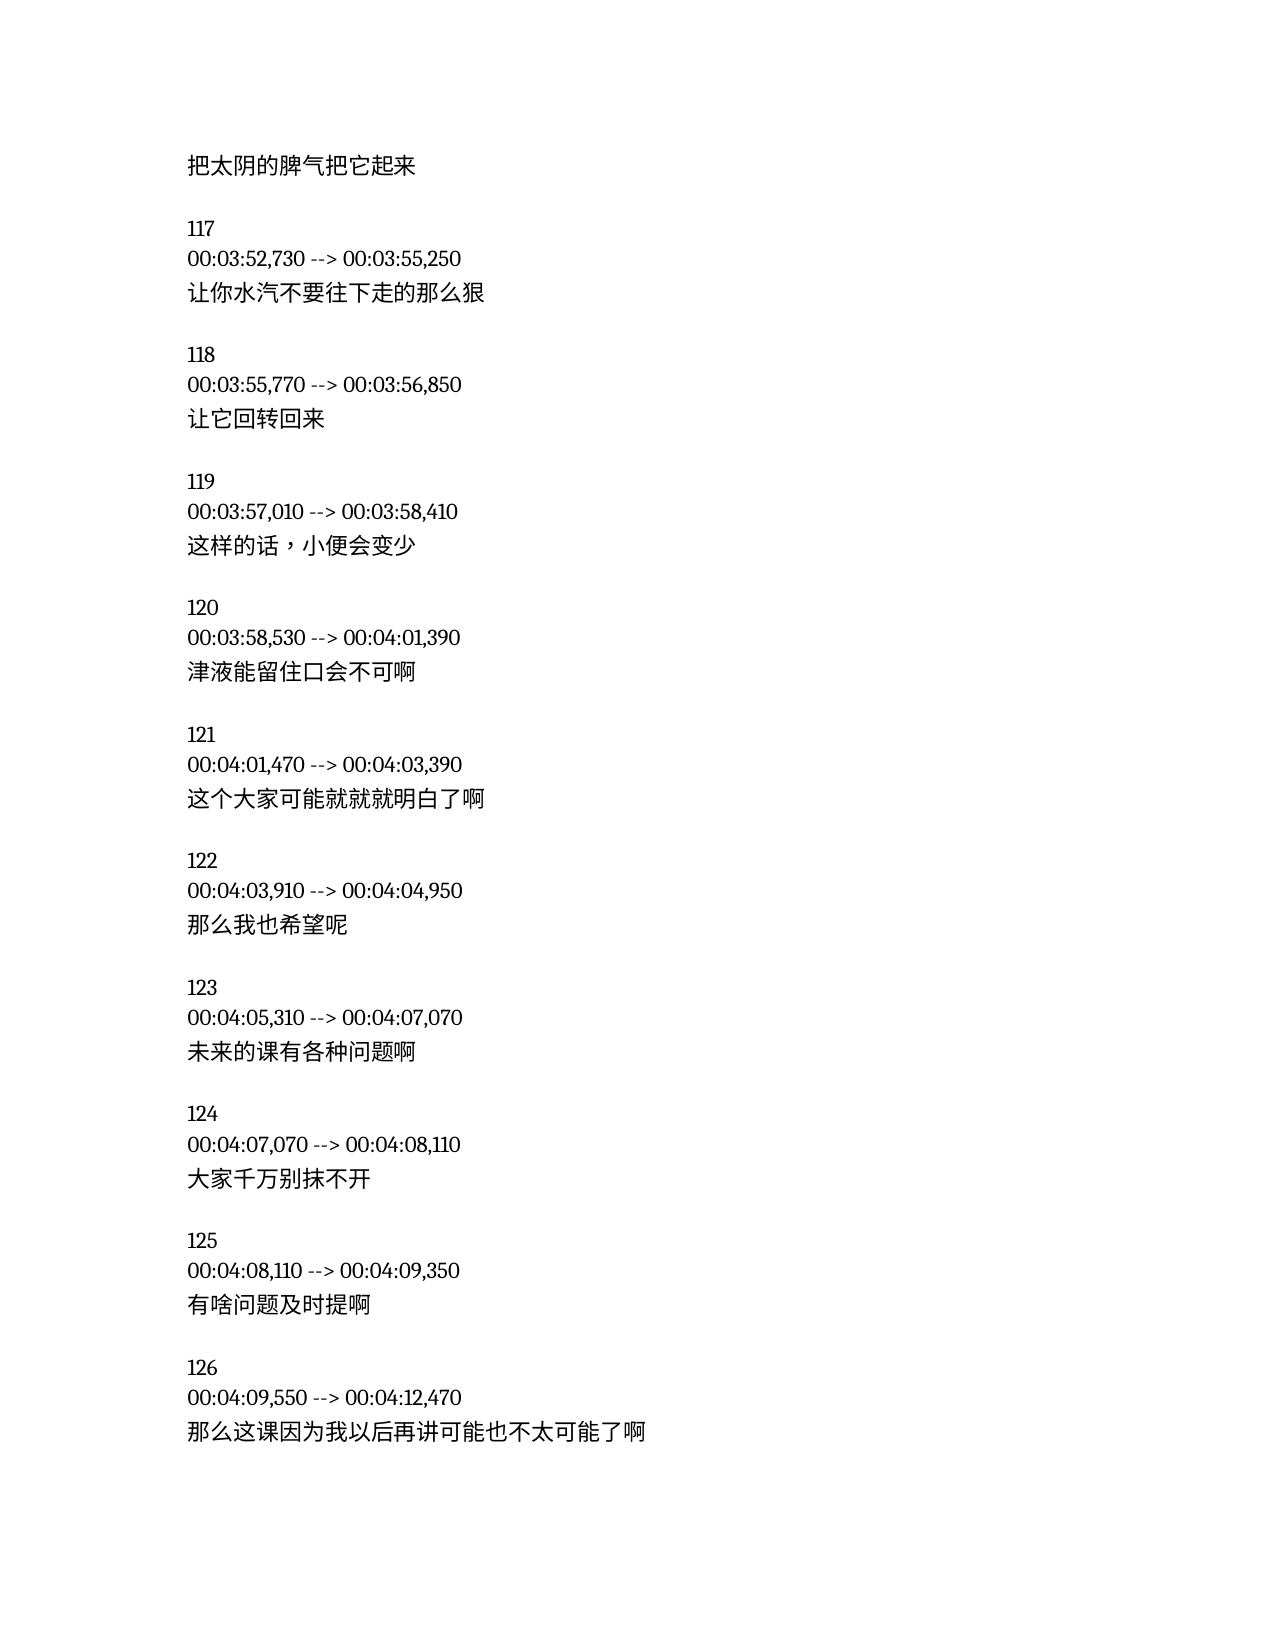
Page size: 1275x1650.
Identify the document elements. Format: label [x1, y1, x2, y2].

text [187, 150, 1087, 1477]
